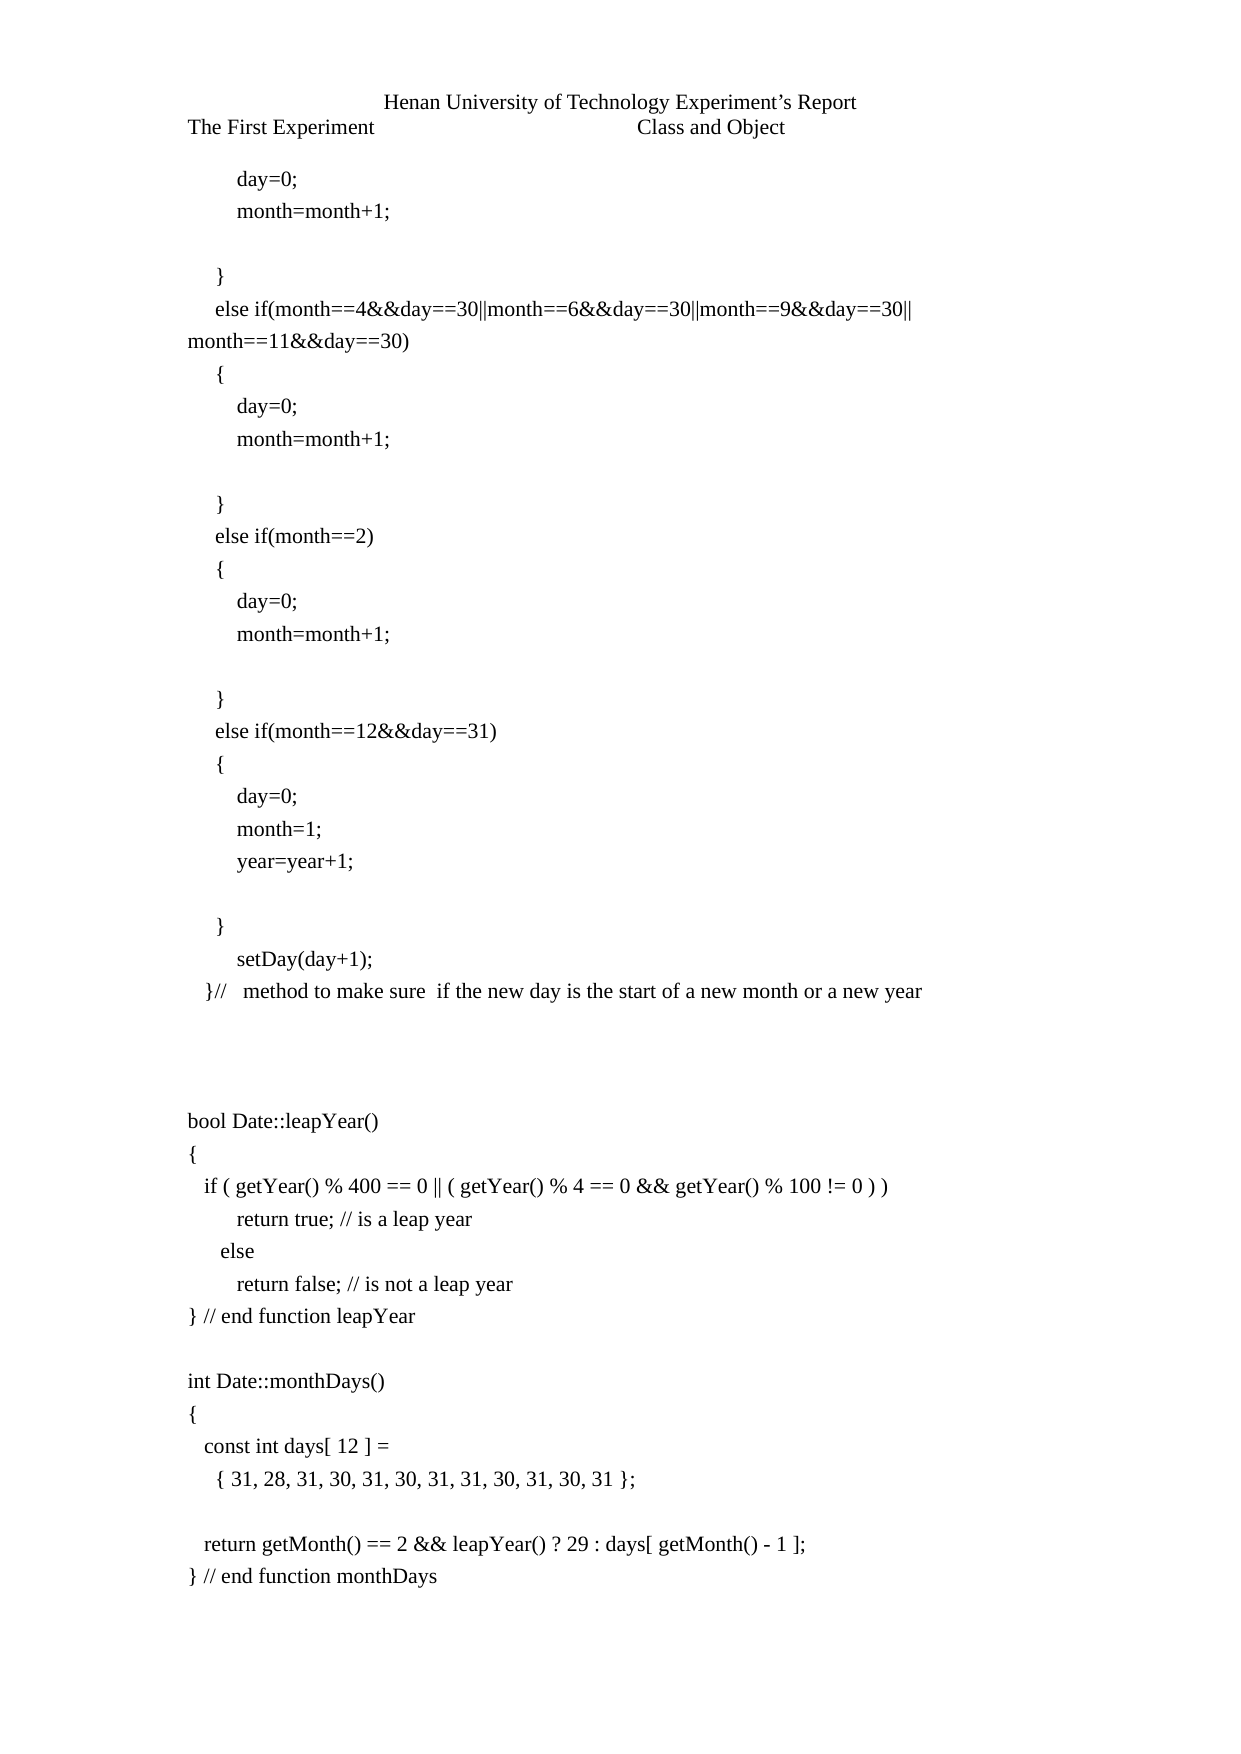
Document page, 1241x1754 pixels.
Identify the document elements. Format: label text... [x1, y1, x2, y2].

text { [187, 1137, 1053, 1169]
text month=month+1; [187, 617, 1053, 649]
text { [187, 552, 1053, 584]
text month=month+1; [187, 422, 1053, 454]
text { 31, 28, 31, 30, 31, 30, 31, 31, 30, 31, 30, 31 }; [187, 1462, 1053, 1494]
text } // end function leapYear [187, 1299, 1053, 1332]
text return true; // is a leap year [187, 1202, 1053, 1234]
text } [187, 487, 1053, 519]
text } // end function monthDays [187, 1559, 1053, 1592]
text day=0; [187, 162, 1053, 194]
text else if(month==2) [187, 519, 1053, 552]
text setDay(day+1); [187, 942, 1053, 974]
text day=0; [187, 389, 1053, 422]
text } [187, 682, 1053, 714]
text { [187, 357, 1053, 389]
text { [187, 1397, 1053, 1429]
text return false; // is not a leap year [187, 1267, 1053, 1299]
text const int days[ 12 ] = [187, 1429, 1053, 1462]
text { [187, 747, 1053, 779]
text day=0; [187, 584, 1053, 617]
text } [187, 259, 1053, 292]
text month=1; [187, 812, 1053, 844]
text if ( getYear() % 400 == 0 || ( getYear() % 4 == 0 && getYear() % 100 != 0 ) ) [187, 1169, 1053, 1202]
text day=0; [187, 779, 1053, 812]
text else if(month==12&&day==31) [187, 714, 1053, 747]
text int Date::monthDays() [187, 1364, 1053, 1397]
text else if(month==4&&day==30||month==6&&day==30||month==9&&day==30||month==11&&day==30) [187, 292, 1053, 357]
text year=year+1; [187, 844, 1053, 877]
text else [187, 1234, 1053, 1267]
text bool Date::leapYear() [187, 1104, 1053, 1137]
text month=month+1; [187, 194, 1053, 227]
text } [187, 909, 1053, 942]
text return getMonth() == 2 && leapYear() ? 29 : days[ getMonth() - 1 ]; [187, 1527, 1053, 1559]
text }// method to make sure if the new day is the start of a new month or a new year [187, 974, 1053, 1007]
